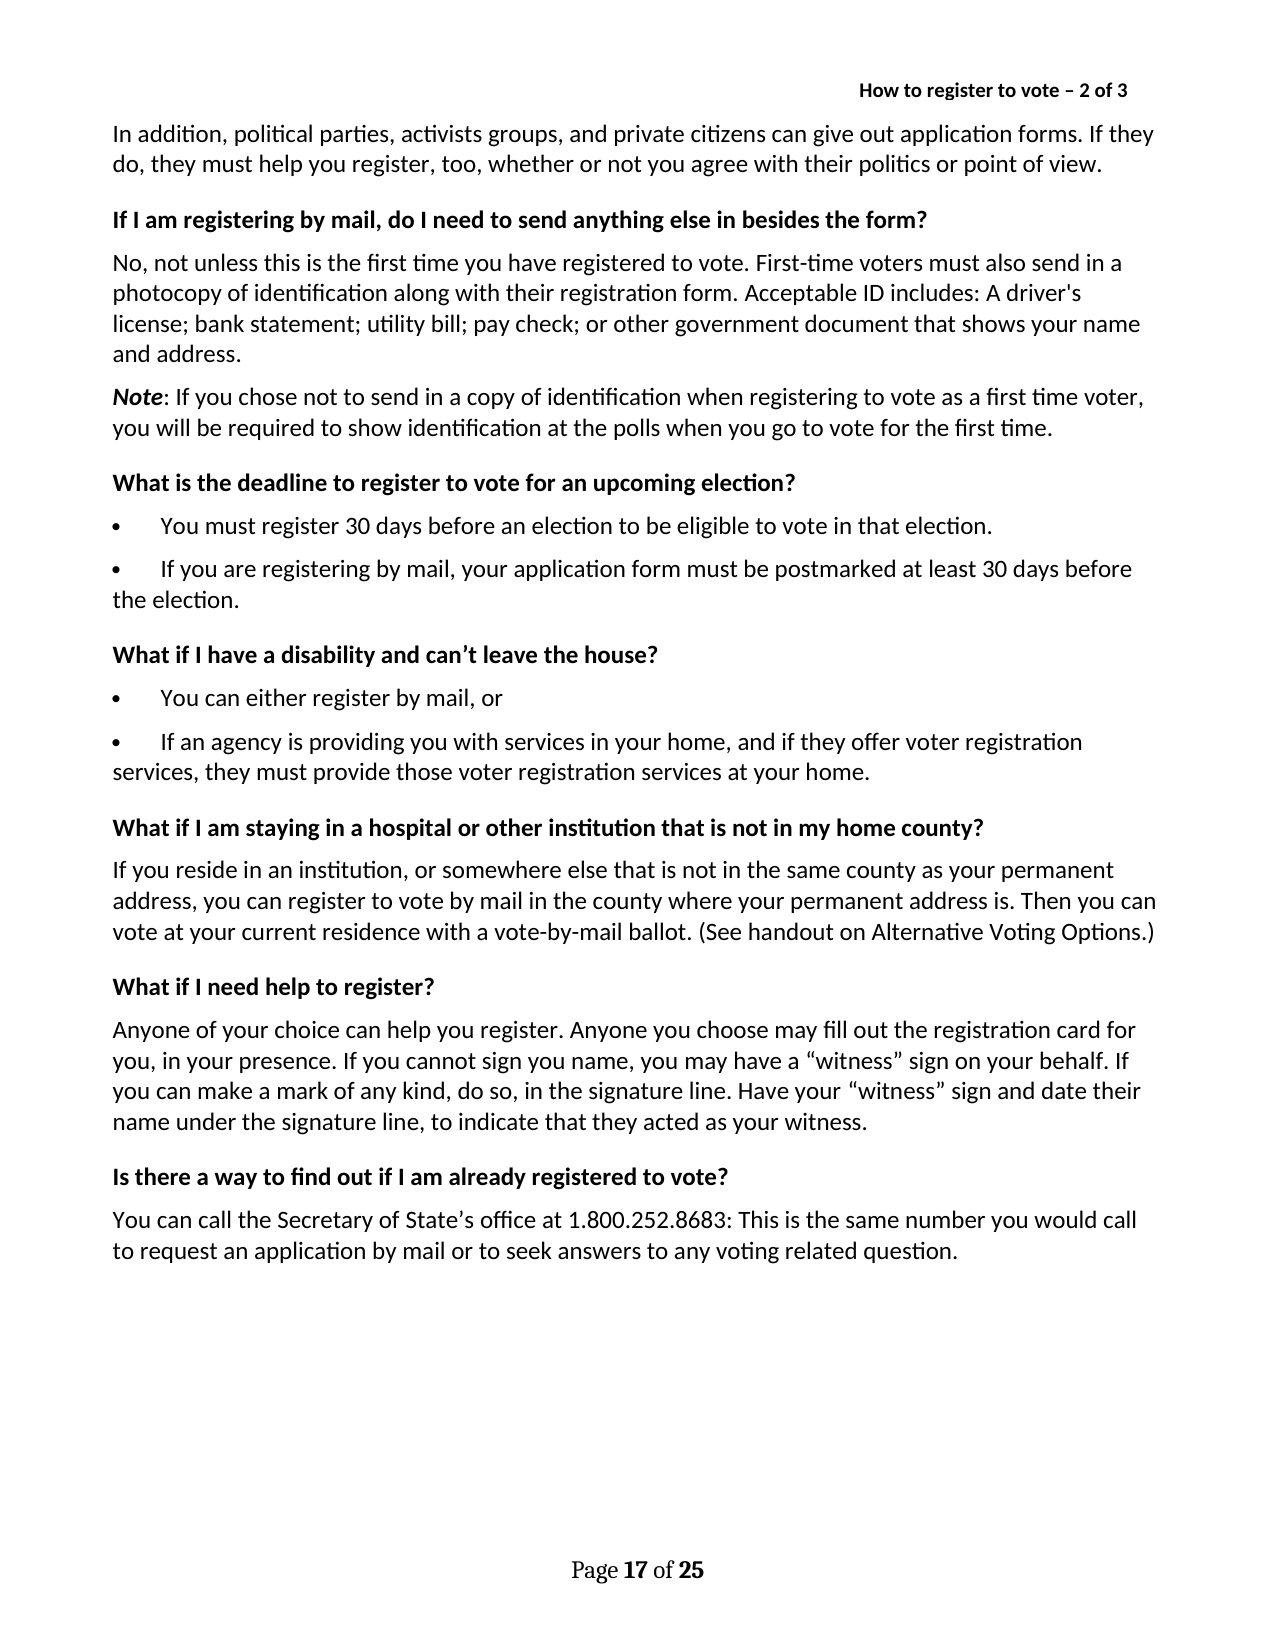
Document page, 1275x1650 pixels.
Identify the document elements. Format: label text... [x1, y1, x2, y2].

list If you are registering by mail, your application form must be postmarked at least 30 days before the election. [112, 553, 1162, 614]
subtitle What if I have a disability and can’t leave the house? [112, 639, 1162, 670]
text In addition, political parties, activists groups, and private citizens can give out application forms. If they do, they must help you register, too, whether or not you agree with their politics or point of view. [112, 118, 1162, 179]
list You must register 30 days before an election to be eligible to vote in that election. [112, 511, 1162, 541]
list If an agency is providing you with services in your home, and if they offer voter registration services, they must provide those voter registration services at your home. [112, 726, 1162, 787]
text No, not unless this is the first time you have registered to vote. First-time voters must also send in a photocopy of identification along with their registration form. Acceptable ID includes: A driver's license; bank statement; utility bill; pay check; or other government document that shows your name and address. [112, 247, 1162, 369]
text Anyone of your choice can help you register. Anyone you choose may fill out the registration card for you, in your presence. If you cannot sign you name, you may have a “witness” sign on your behalf. If you can make a mark of any kind, do so, in the signature line. Have your “witness” sign and date their name under the signature line, to indicate that they acted as your witness. [112, 1014, 1162, 1136]
subtitle Is there a way to find out if I am already registered to vote? [112, 1161, 1162, 1192]
text Note: If you chose not to send in a copy of identification when registering to vote as a first time voter, you will be required to show identification at the polls when you go to vote for the first time. [112, 381, 1162, 442]
subtitle What if I need help to register? [112, 971, 1162, 1002]
subtitle If I am registering by mail, do I need to send anything else in besides the form? [112, 204, 1162, 234]
subtitle What is the deadline to register to vote for an upcoming election? [112, 467, 1162, 498]
list You can either register by mail, or [112, 683, 1162, 713]
text You can call the Secretary of State’s office at 1.800.252.8683: This is the same number you would call to request an application by mail or to seek answers to any voting related question. [112, 1204, 1162, 1265]
text If you reside in an institution, or somewhere else that is not in the same county as your permanent address, you can register to vote by mail in the county where your permanent address is. Then you can vote at your current residence with a vote-by-mail ballot. (See handout on Alternative Voting Options.) [112, 855, 1162, 946]
subtitle What if I am staying in a hospital or other institution that is not in my home county? [112, 812, 1162, 842]
